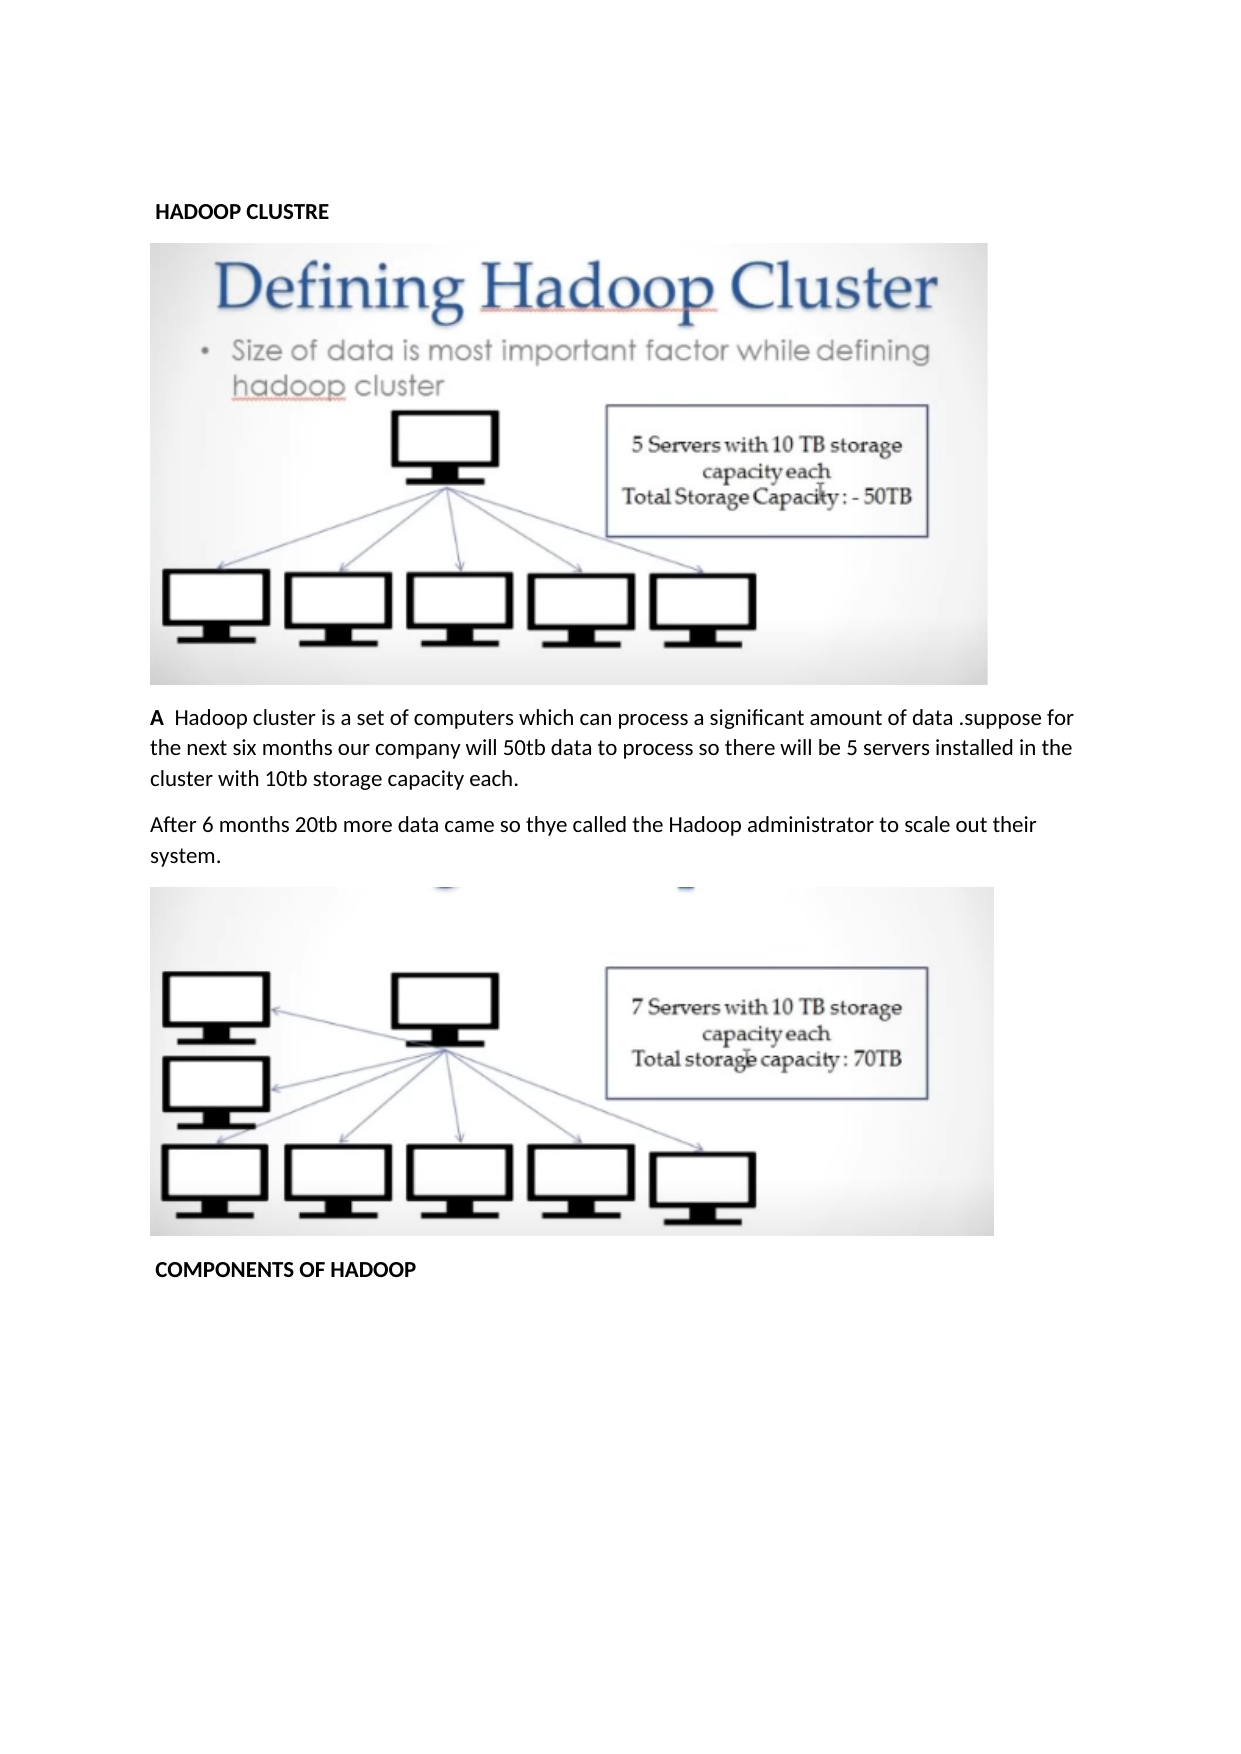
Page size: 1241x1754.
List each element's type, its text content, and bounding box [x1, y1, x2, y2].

text A Hadoop cluster is a set of computers which can process a significant amount of data .suppose for the next six months our company will 50tb data to process so there will be 5 servers installed in the cluster with 10tb storage capacity each. [150, 703, 1090, 792]
picture [150, 243, 988, 685]
text After 6 months 20tb more data came so thye called the Hadoop administrator to scale out their system. [150, 811, 1090, 869]
text COMPONENTS OF HADOOP [150, 1255, 1090, 1283]
picture [150, 887, 994, 1236]
text HADOOP CLUSTRE [150, 197, 1090, 225]
